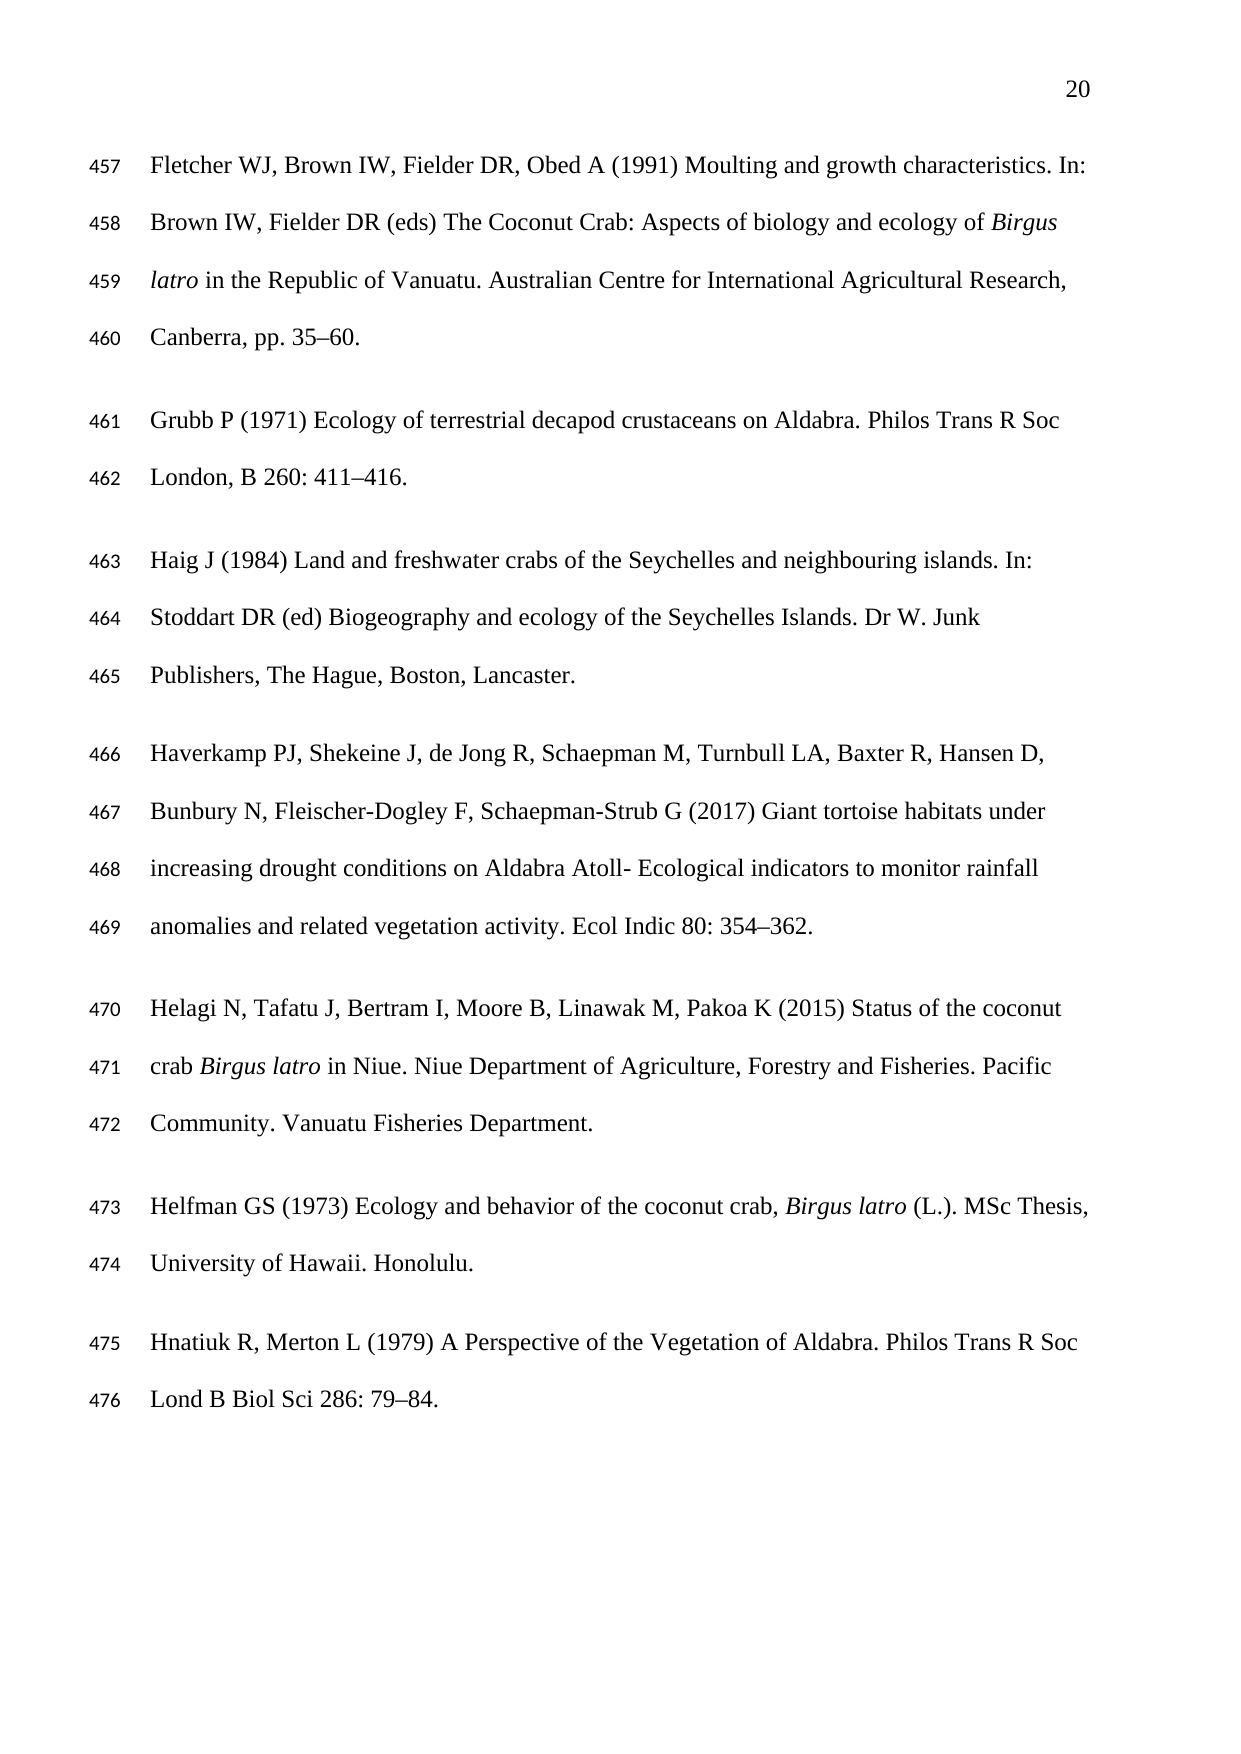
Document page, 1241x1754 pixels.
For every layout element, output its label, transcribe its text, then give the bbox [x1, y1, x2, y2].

text Hnatiuk R, Merton L (1979) A Perspective of the Vegetation of Aldabra. Philos Trans R Soc Lond B Biol Sci 286: 79–84. [150, 1327, 1090, 1413]
text Haverkamp PJ, Shekeine J, de Jong R, Schaepman M, Turnbull LA, Baxter R, Hansen D, Bunbury N, Fleischer-Dogley F, Schaepman-Strub G (2017) Giant tortoise habitats under increasing drought conditions on Aldabra Atoll- Ecological indicators to monitor rainfall anomalies and related vegetation activity. Ecol Indic 80: 354–362. [150, 738, 1090, 939]
text Fletcher WJ, Brown IW, Fielder DR, Obed A (1991) Moulting and growth characteristics. In: Brown IW, Fielder DR (eds) The Coconut Crab: Aspects of biology and ecology of Birgus latro in the Republic of Vanuatu. Australian Centre for International Agricultural Research, Canberra, pp. 35–60. [150, 150, 1090, 351]
text Grubb P (1971) Ecology of terrestrial decapod crustaceans on Aldabra. Philos Trans R Soc London, B 260: 411–416. [150, 405, 1090, 491]
text Helagi N, Tafatu J, Bertram I, Moore B, Linawak M, Pakoa K (2015) Status of the coconut crab Birgus latro in Niue. Niue Department of Agriculture, Forestry and Fisheries. Pacific Community. Vanuatu Fisheries Department. [150, 993, 1090, 1137]
text Helfman GS (1973) Ecology and behavior of the coconut crab, Birgus latro (L.). MSc Thesis, University of Hawaii. Honolulu. [150, 1191, 1090, 1277]
text Haig J (1984) Land and freshwater crabs of the Seychelles and neighbouring islands. In: Stoddart DR (ed) Biogeography and ecology of the Seychelles Islands. Dr W. Junk Publishers, The Hague, Boston, Lancaster. [150, 545, 1090, 689]
